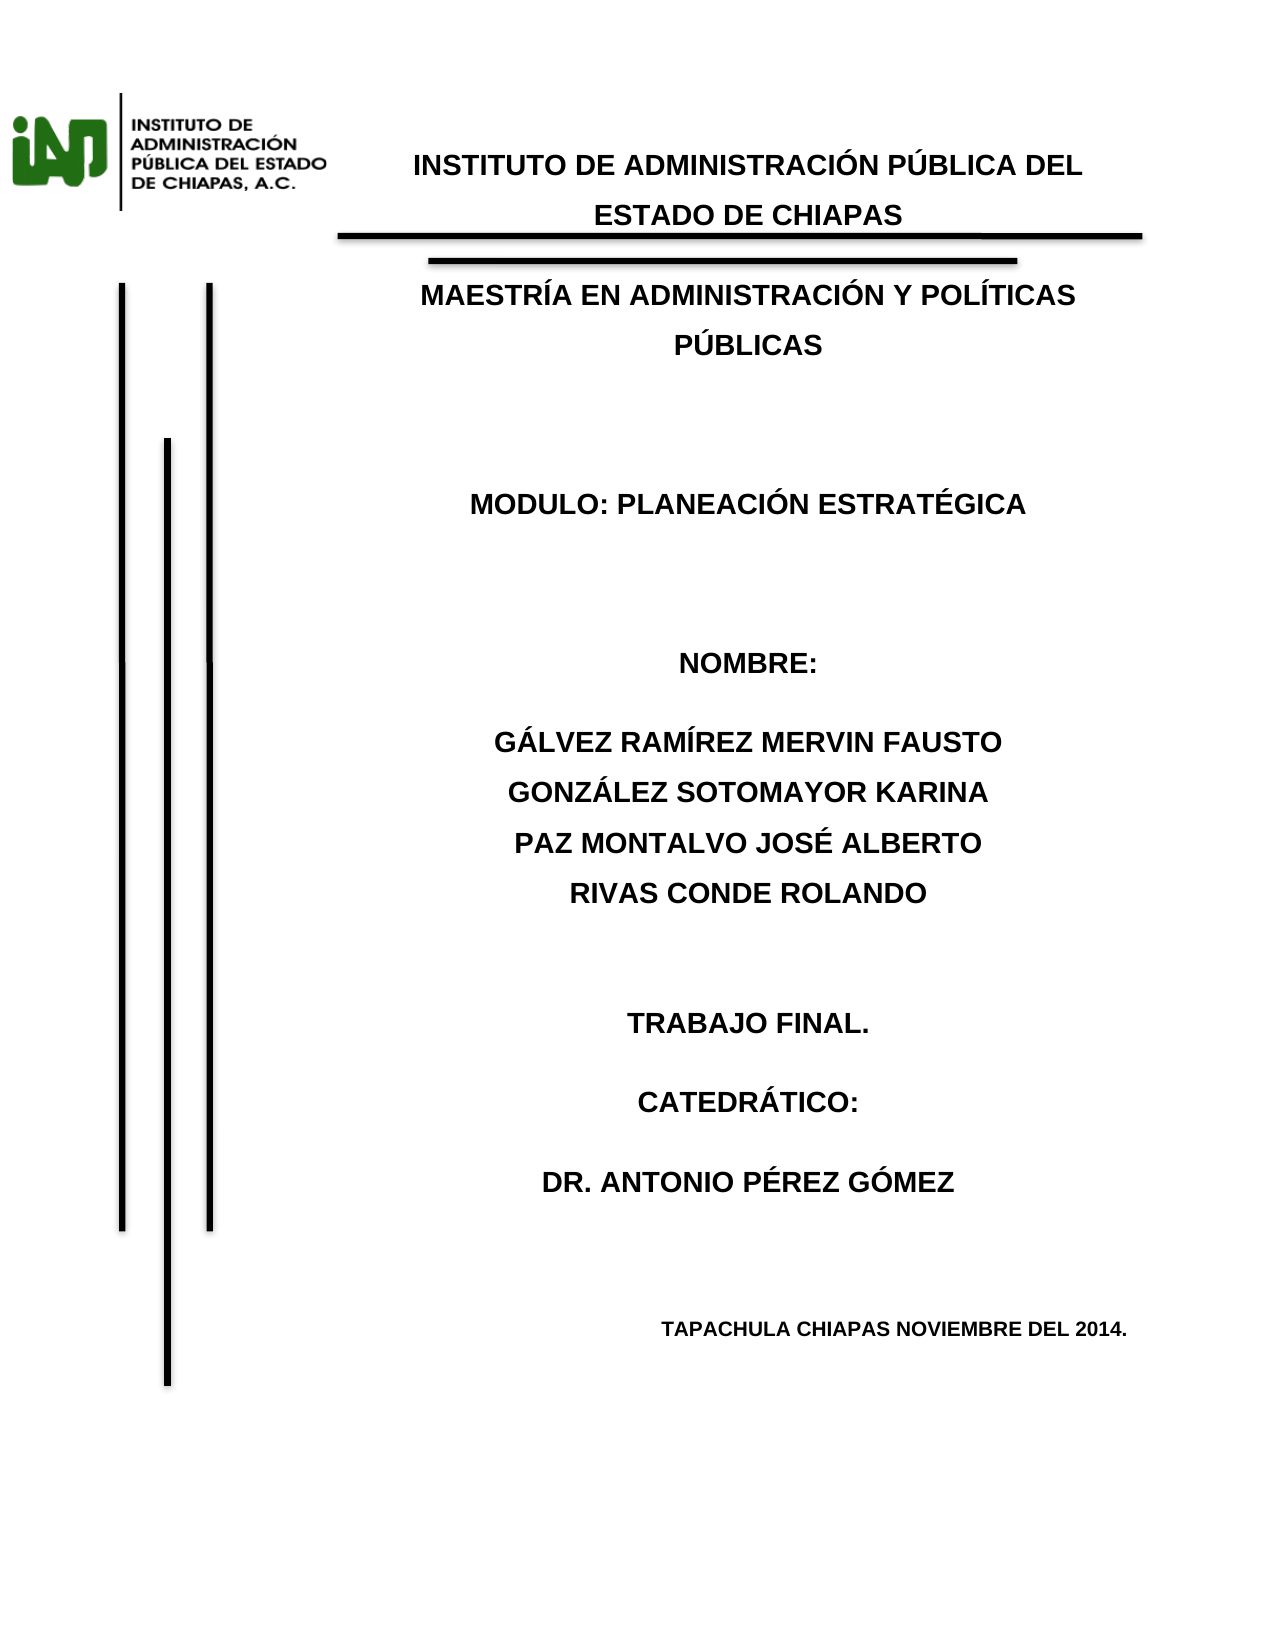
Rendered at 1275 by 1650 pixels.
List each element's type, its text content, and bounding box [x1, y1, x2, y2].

picture [12, 93, 327, 211]
text NOMBRE: [369, 646, 1127, 679]
text TAPACHULA CHIAPAS NOVIEMBRE DEL 2014. [369, 1317, 1127, 1341]
text GONZÁLEZ SOTOMAYOR KARINA [369, 776, 1127, 809]
text CATEDRÁTICO: [369, 1085, 1127, 1119]
text DR. ANTONIO PÉREZ GÓMEZ [369, 1165, 1127, 1198]
text RIVAS CONDE ROLANDO [369, 876, 1127, 910]
text TRABAJO FINAL. [369, 1006, 1127, 1039]
text MODULO: PLANEACIÓN ESTRATÉGICA [369, 487, 1127, 520]
text INSTITUTO DE ADMINISTRACIÓN PÚBLICA DEL ESTADO DE CHIAPAS [369, 148, 1127, 231]
text MAESTRÍA EN ADMINISTRACIÓN Y POLÍTICAS PÚBLICAS [369, 277, 1127, 361]
text PAZ MONTALVO JOSÉ ALBERTO [369, 826, 1127, 859]
text GÁLVEZ RAMÍREZ MERVIN FAUSTO [369, 725, 1127, 759]
